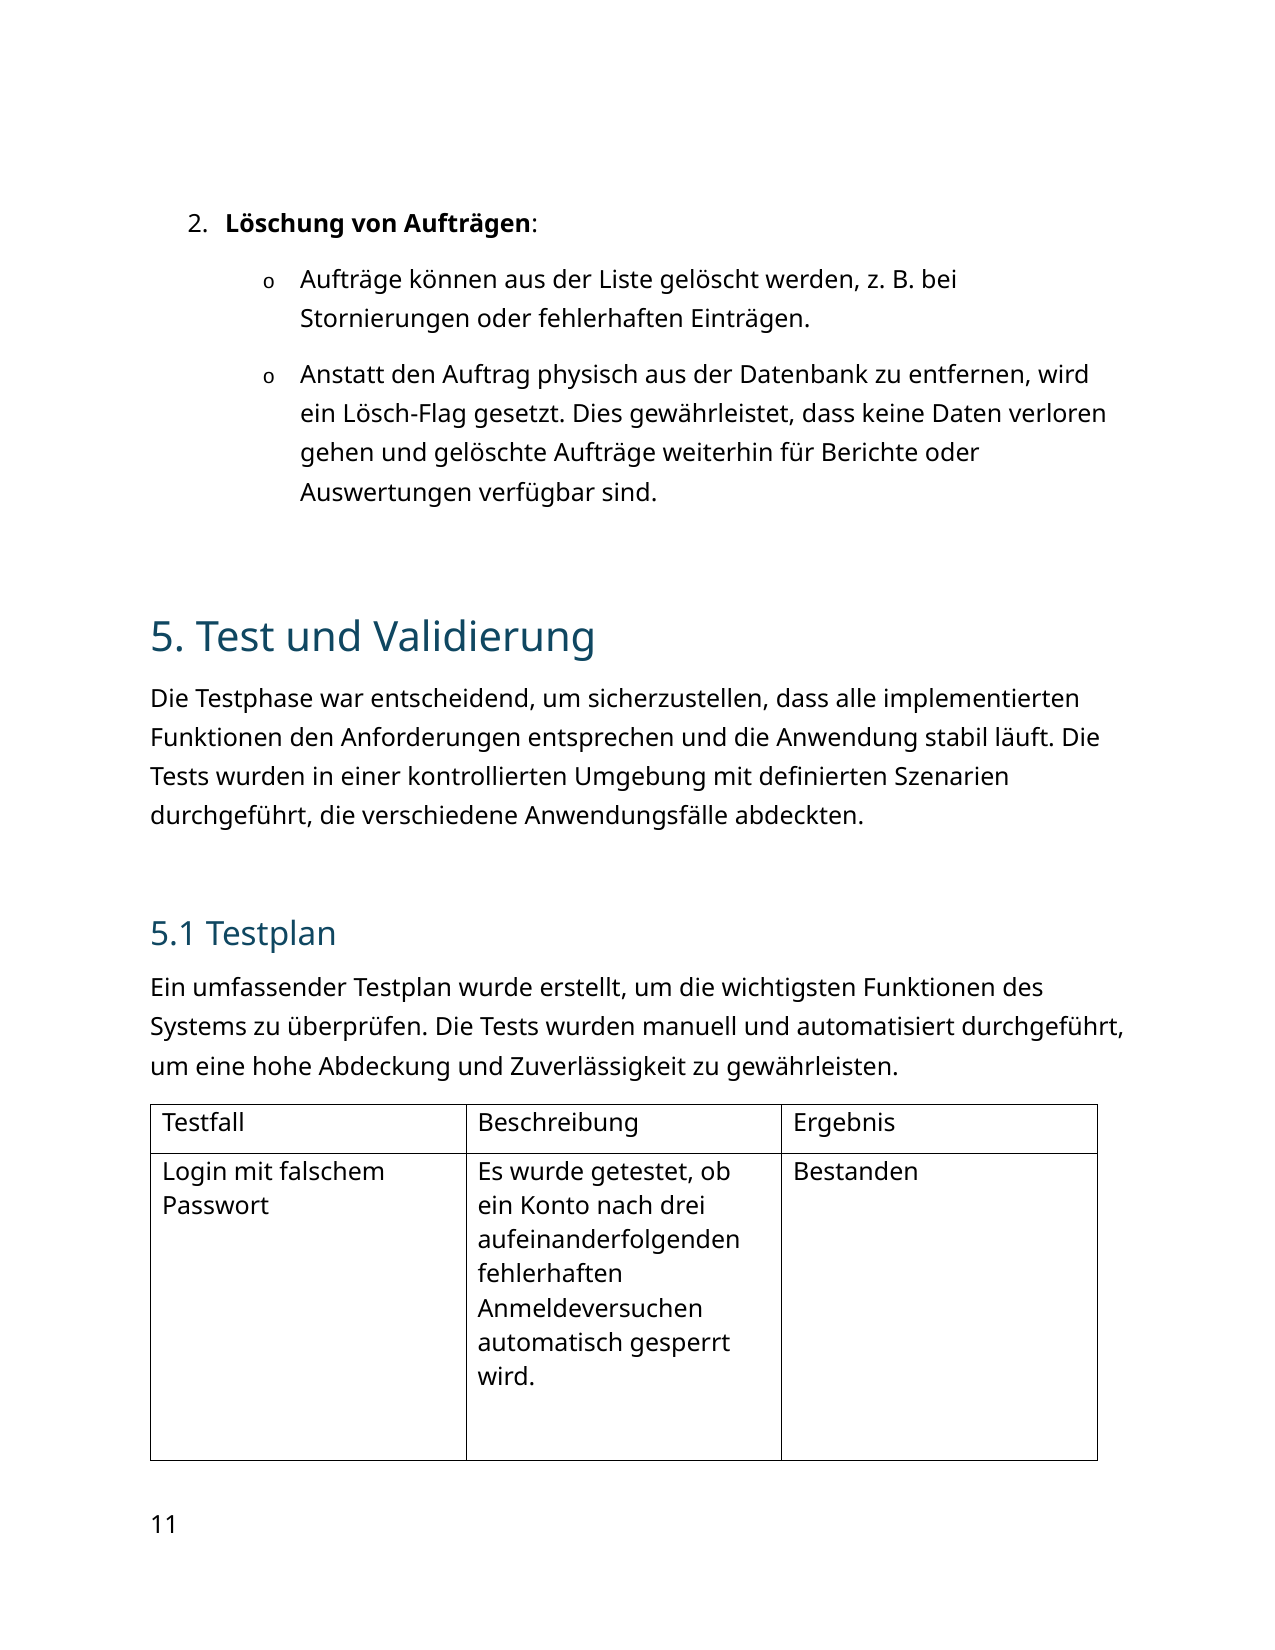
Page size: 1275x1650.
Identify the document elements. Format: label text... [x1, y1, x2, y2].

list Löschung von Aufträgen: [187, 206, 1125, 240]
table_cell Bestanden [782, 1154, 1097, 1460]
table_cell Es wurde getestet, ob ein Konto nach drei aufeinanderfolgenden fehlerhaften Anmeldeversuchen automatisch gesperrt wird. [467, 1154, 781, 1460]
subtitle 5.1 Testplan [150, 909, 1125, 955]
list Anstatt den Auftrag physisch aus der Datenbank zu entfernen, wird ein Lösch-Flag gesetzt. Dies gewährleistet, dass keine Daten verloren gehen und gelöschte Aufträge weiterhin für Berichte oder Auswertungen verfügbar sind. [262, 357, 1125, 508]
table_header Testfall [151, 1105, 466, 1153]
text Ein umfassender Testplan wurde erstellt, um die wichtigsten Funktionen des Systems zu überprüfen. Die Tests wurden manuell und automatisiert durchgeführt, um eine hohe Abdeckung und Zuverlässigkeit zu gewährleisten. [150, 970, 1125, 1082]
table_cell Login mit falschem Passwort [151, 1154, 466, 1460]
text Die Testphase war entscheidend, um sicherzustellen, dass alle implementierten Funktionen den Anforderungen entsprechen und die Anwendung stabil läuft. Die Tests wurden in einer kontrollierten Umgebung mit definierten Szenarien durchgeführt, die verschiedene Anwendungsfälle abdeckten. [150, 680, 1125, 832]
table_header Beschreibung [467, 1105, 781, 1153]
table_header Ergebnis [782, 1105, 1097, 1153]
subtitle 5. Test und Validierung [150, 607, 1125, 663]
list Aufträge können aus der Liste gelöscht werden, z. B. bei Stornierungen oder fehlerhaften Einträgen. [262, 262, 1125, 335]
